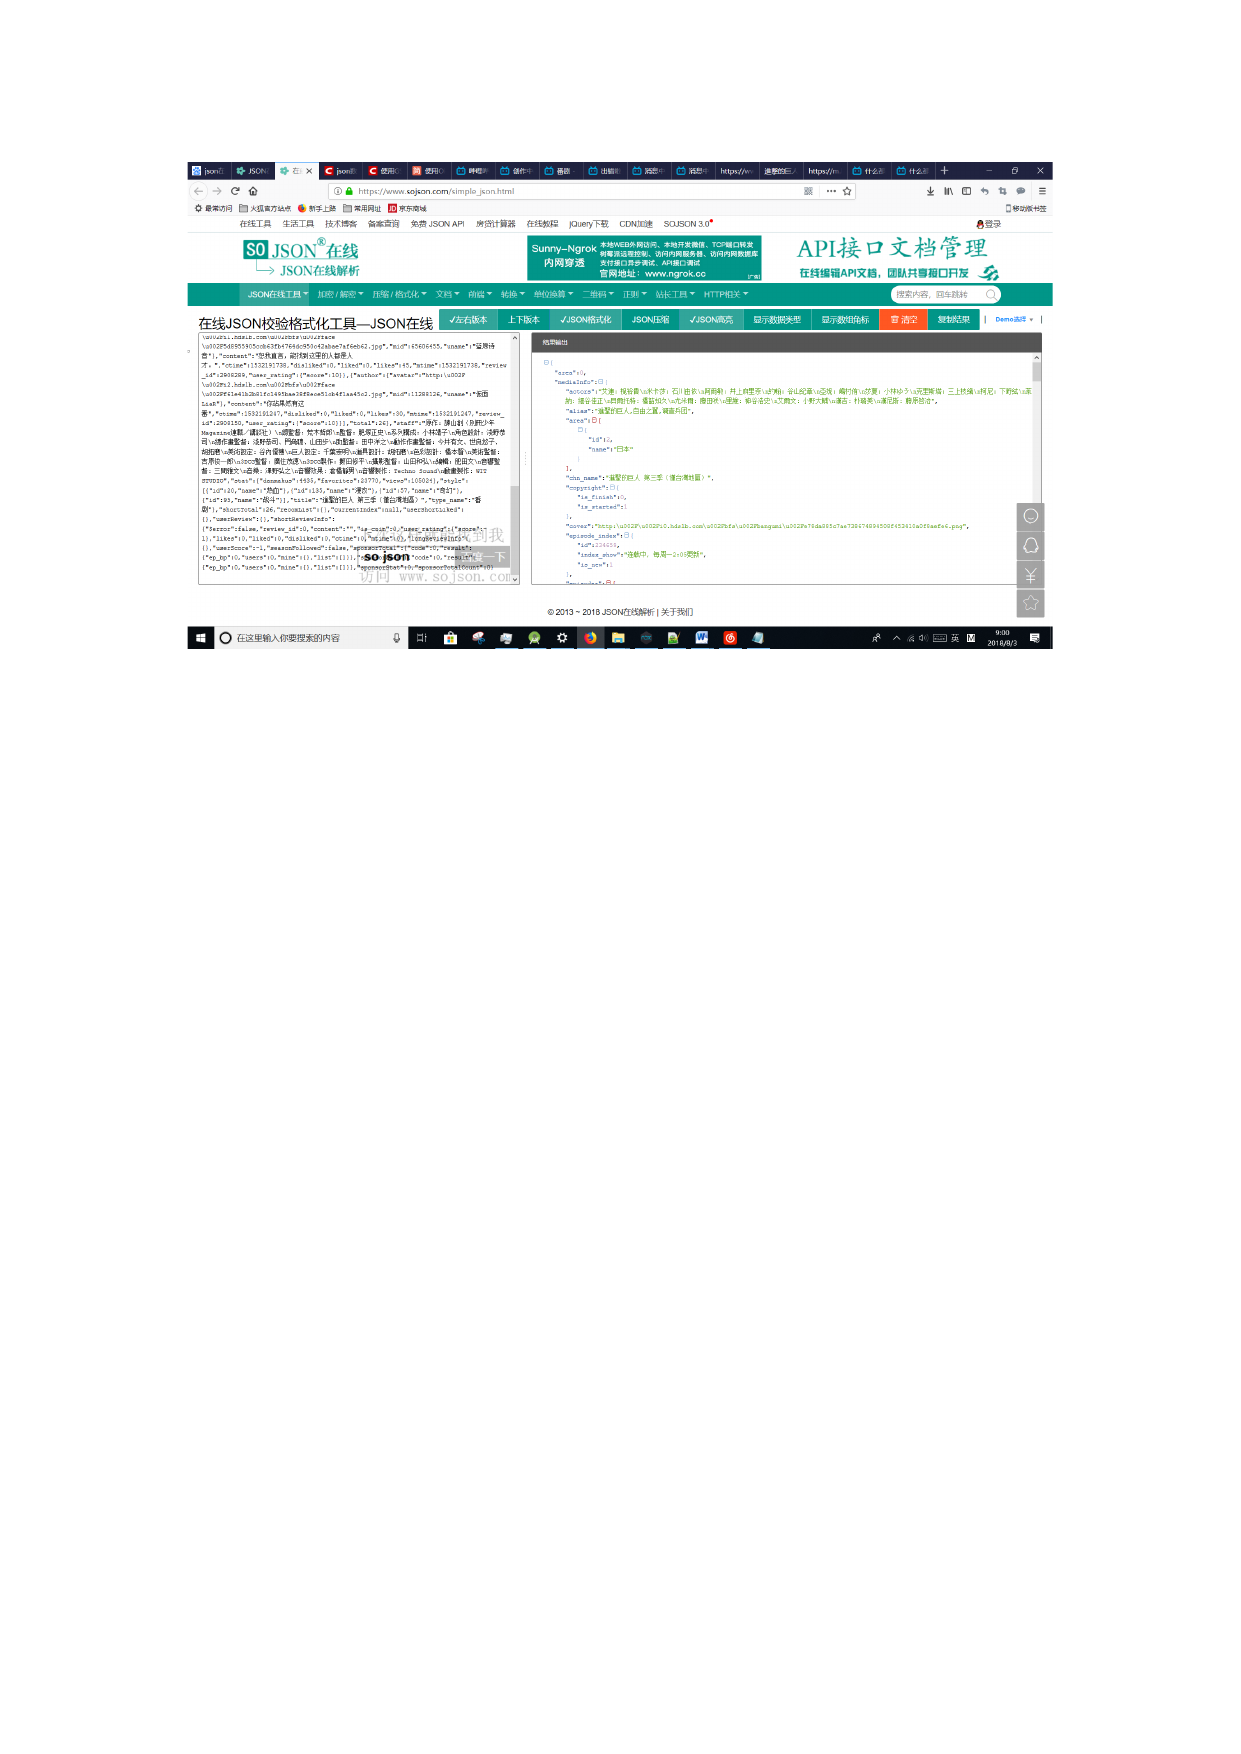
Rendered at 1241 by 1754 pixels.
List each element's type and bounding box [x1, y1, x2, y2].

picture [187, 162, 1053, 649]
